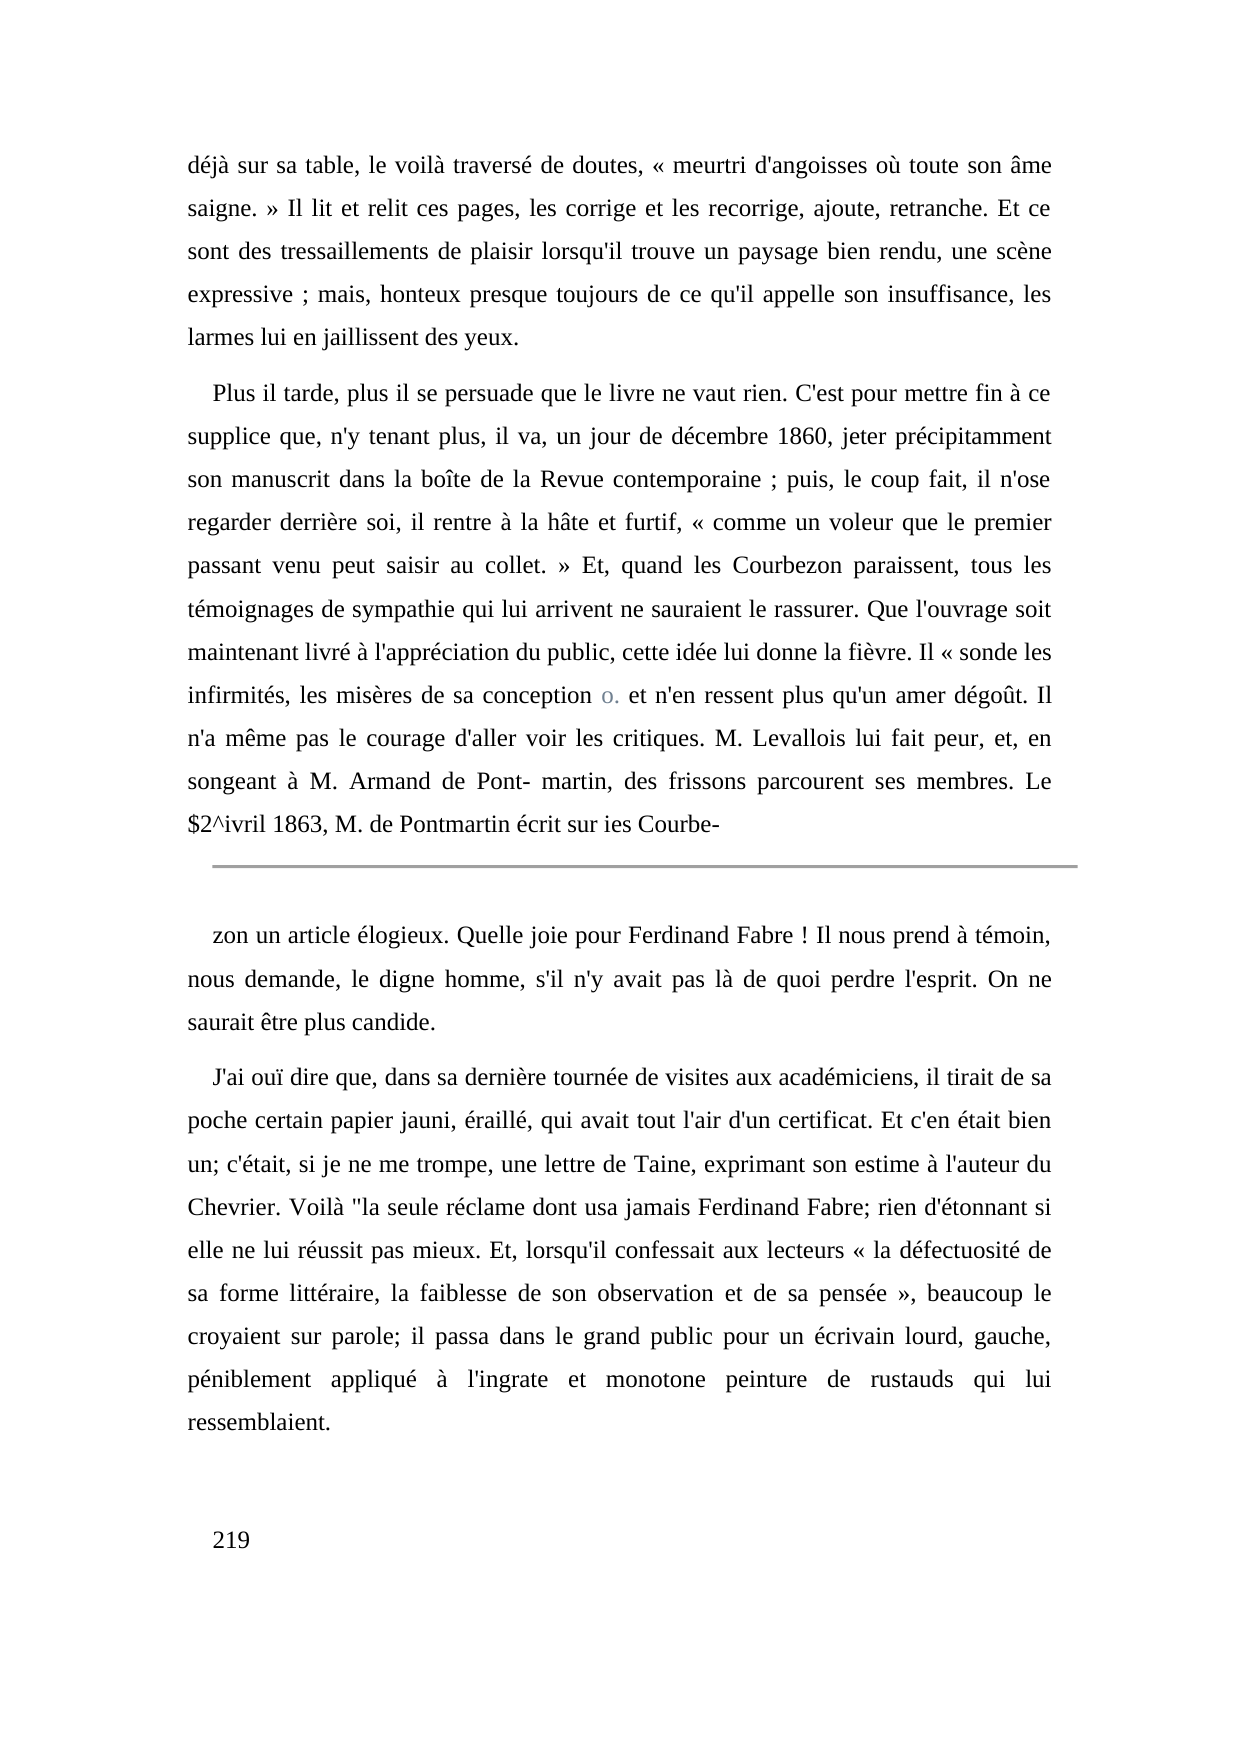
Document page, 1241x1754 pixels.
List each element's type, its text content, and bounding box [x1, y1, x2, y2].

text Plus il tarde, plus il se persuade que le livre ne vaut rien. C'est pour mettre fin à ce supplice que, n'y tenant plus, il va, un jour de décembre 1860, jeter précipitamment son manuscrit dans la boîte de la Revue contemporaine ; puis, le coup fait, il n'ose regarder derrière soi, il rentre à la hâte et furtif, « comme un voleur que le premier passant venu peut saisir au collet. » Et, quand les Courbezon paraissent, tous les témoignages de sympathie qui lui arrivent ne sauraient le rassurer. Que l'ouvrage soit maintenant livré à l'appréciation du public, cette idée lui donne la fièvre. Il « sonde les infirmités, les misères de sa conception o. et n'en ressent plus qu'un amer dégoût. Il n'a même pas le courage d'aller voir les critiques. M. Levallois lui fait peur, et, en songeant à M. Armand de Pont- martin, des frissons parcourent ses membres. Le $2^ivril 1863, M. de Pontmartin écrit sur ies Courbe- [187, 378, 1053, 838]
text zon un article élogieux. Quelle joie pour Ferdinand Fabre ! Il nous prend à témoin, nous demande, le digne homme, s'il n'y avait pas là de quoi perdre l'esprit. On ne saurait être plus candide. [187, 921, 1053, 1036]
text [187, 150, 1053, 351]
text J'ai ouï dire que, dans sa dernière tournée de visites aux académiciens, il tirait de sa poche certain papier jauni, éraillé, qui avait tout l'air d'un certificat. Et c'en était bien un; c'était, si je ne me trompe, une lettre de Taine, exprimant son estime à l'auteur du Chevrier. Voilà "la seule réclame dont usa jamais Ferdinand Fabre; rien d'étonnant si elle ne lui réussit pas mieux. Et, lorsqu'il confessait aux lecteurs « la défectuosité de sa forme littéraire, la faiblesse de son observation et de sa pensée », beaucoup le croyaient sur parole; il passa dans le grand public pour un écrivain lourd, gauche, péniblement appliqué à l'ingrate et monotone peinture de rustauds qui lui ressemblaient. [187, 1062, 1053, 1436]
